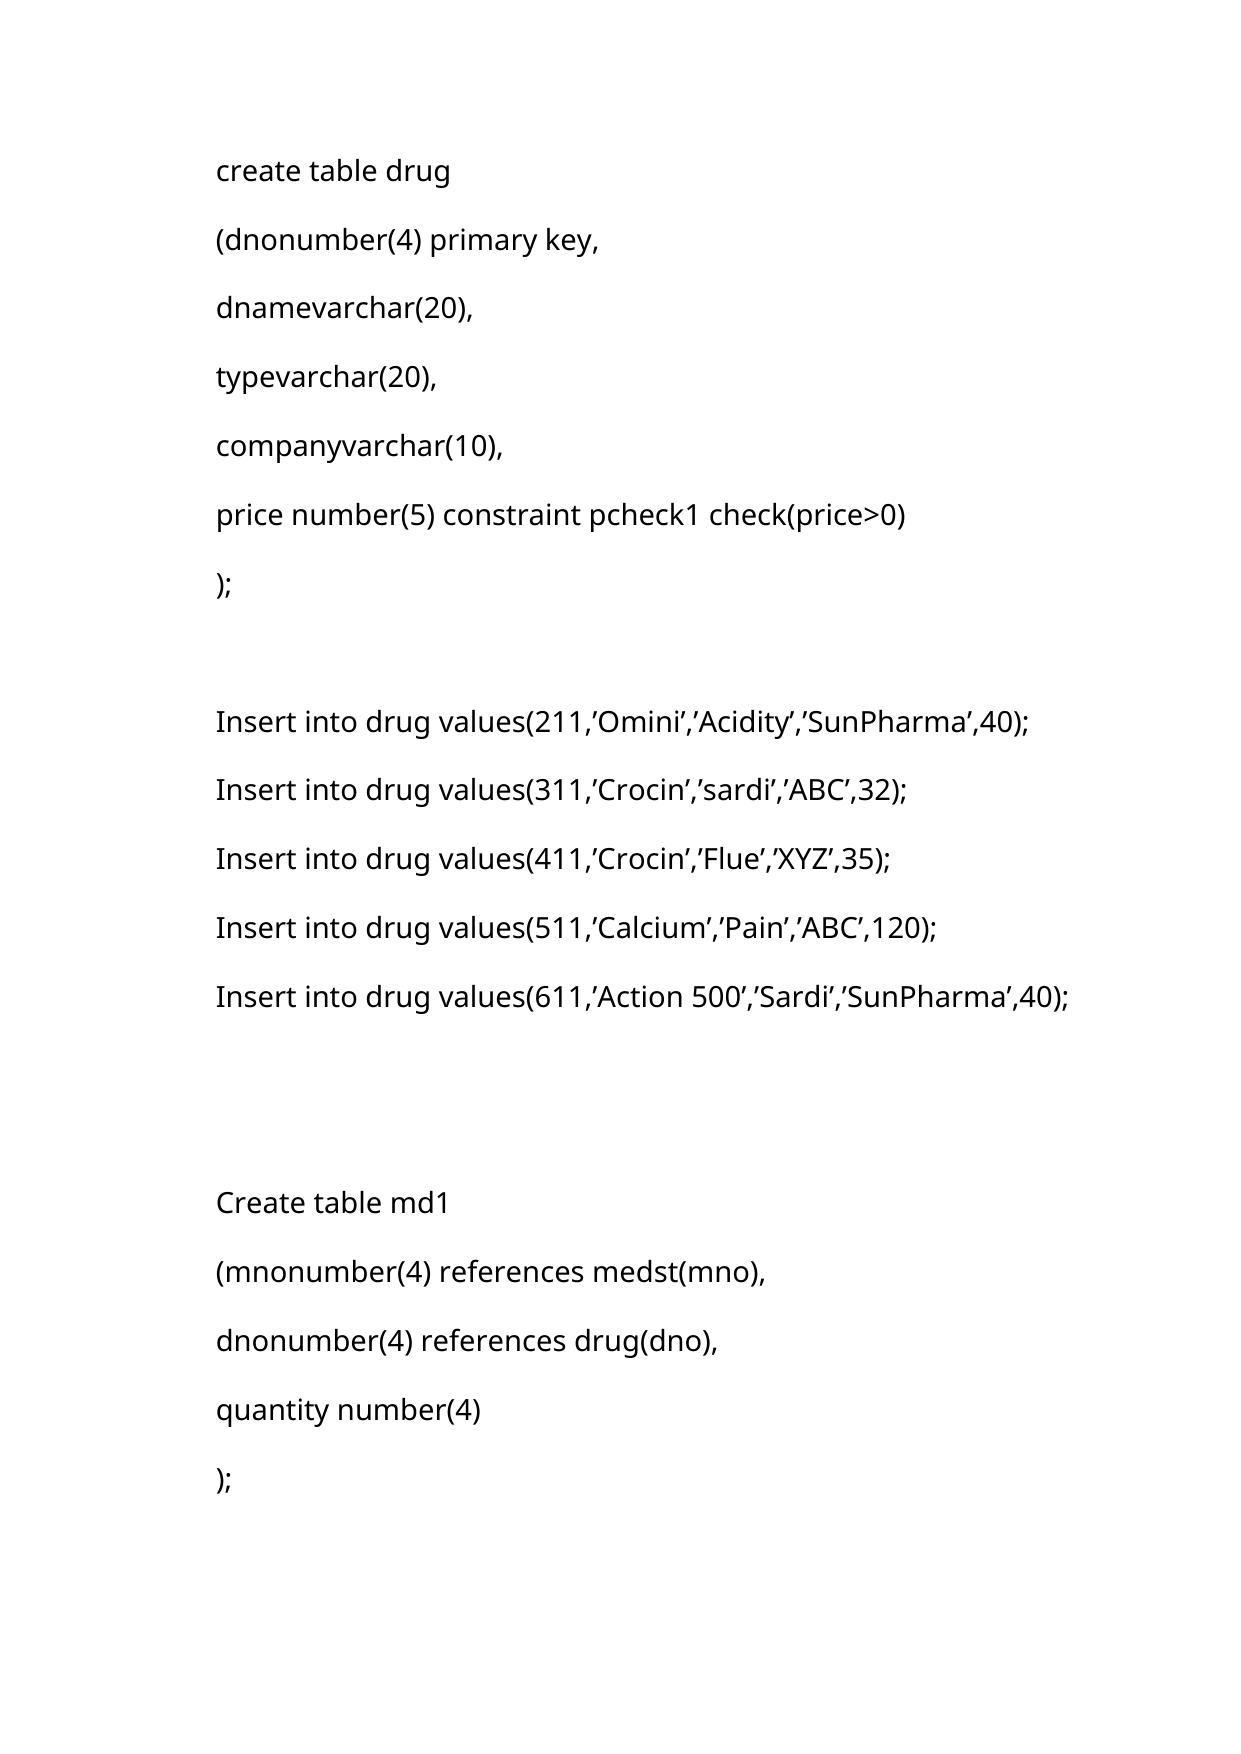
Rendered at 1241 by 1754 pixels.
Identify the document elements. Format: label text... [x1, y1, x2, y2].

text dnonumber(4) references drug(dno), [150, 1321, 1090, 1360]
text typevarchar(20), [150, 357, 1090, 396]
text Insert into drug values(211,’Omini’,’Acidity’,’SunPharma’,40); [150, 701, 1090, 741]
text dnamevarchar(20), [150, 288, 1090, 327]
text Insert into drug values(311,’Crocin’,’sardi’,’ABC’,32); [150, 770, 1090, 809]
text companyvarchar(10), [150, 425, 1090, 465]
text ); [150, 1458, 1090, 1498]
text Insert into drug values(411,’Crocin’,’Flue’,’XYZ’,35); [150, 838, 1090, 878]
text price number(5) constraint pcheck1 check(price>0) [150, 494, 1090, 534]
text create table drug [150, 150, 1090, 190]
text Insert into drug values(511,’Calcium’,’Pain’,’ABC’,120); [150, 907, 1090, 947]
text quantity number(4) [150, 1389, 1090, 1429]
text (mnonumber(4) references medst(mno), [150, 1252, 1090, 1291]
text ); [150, 563, 1090, 603]
text Insert into drug values(611,’Action 500’,’Sardi’,’SunPharma’,40); [150, 976, 1090, 1016]
text Create table md1 [150, 1183, 1090, 1222]
text (dnonumber(4) primary key, [150, 219, 1090, 258]
